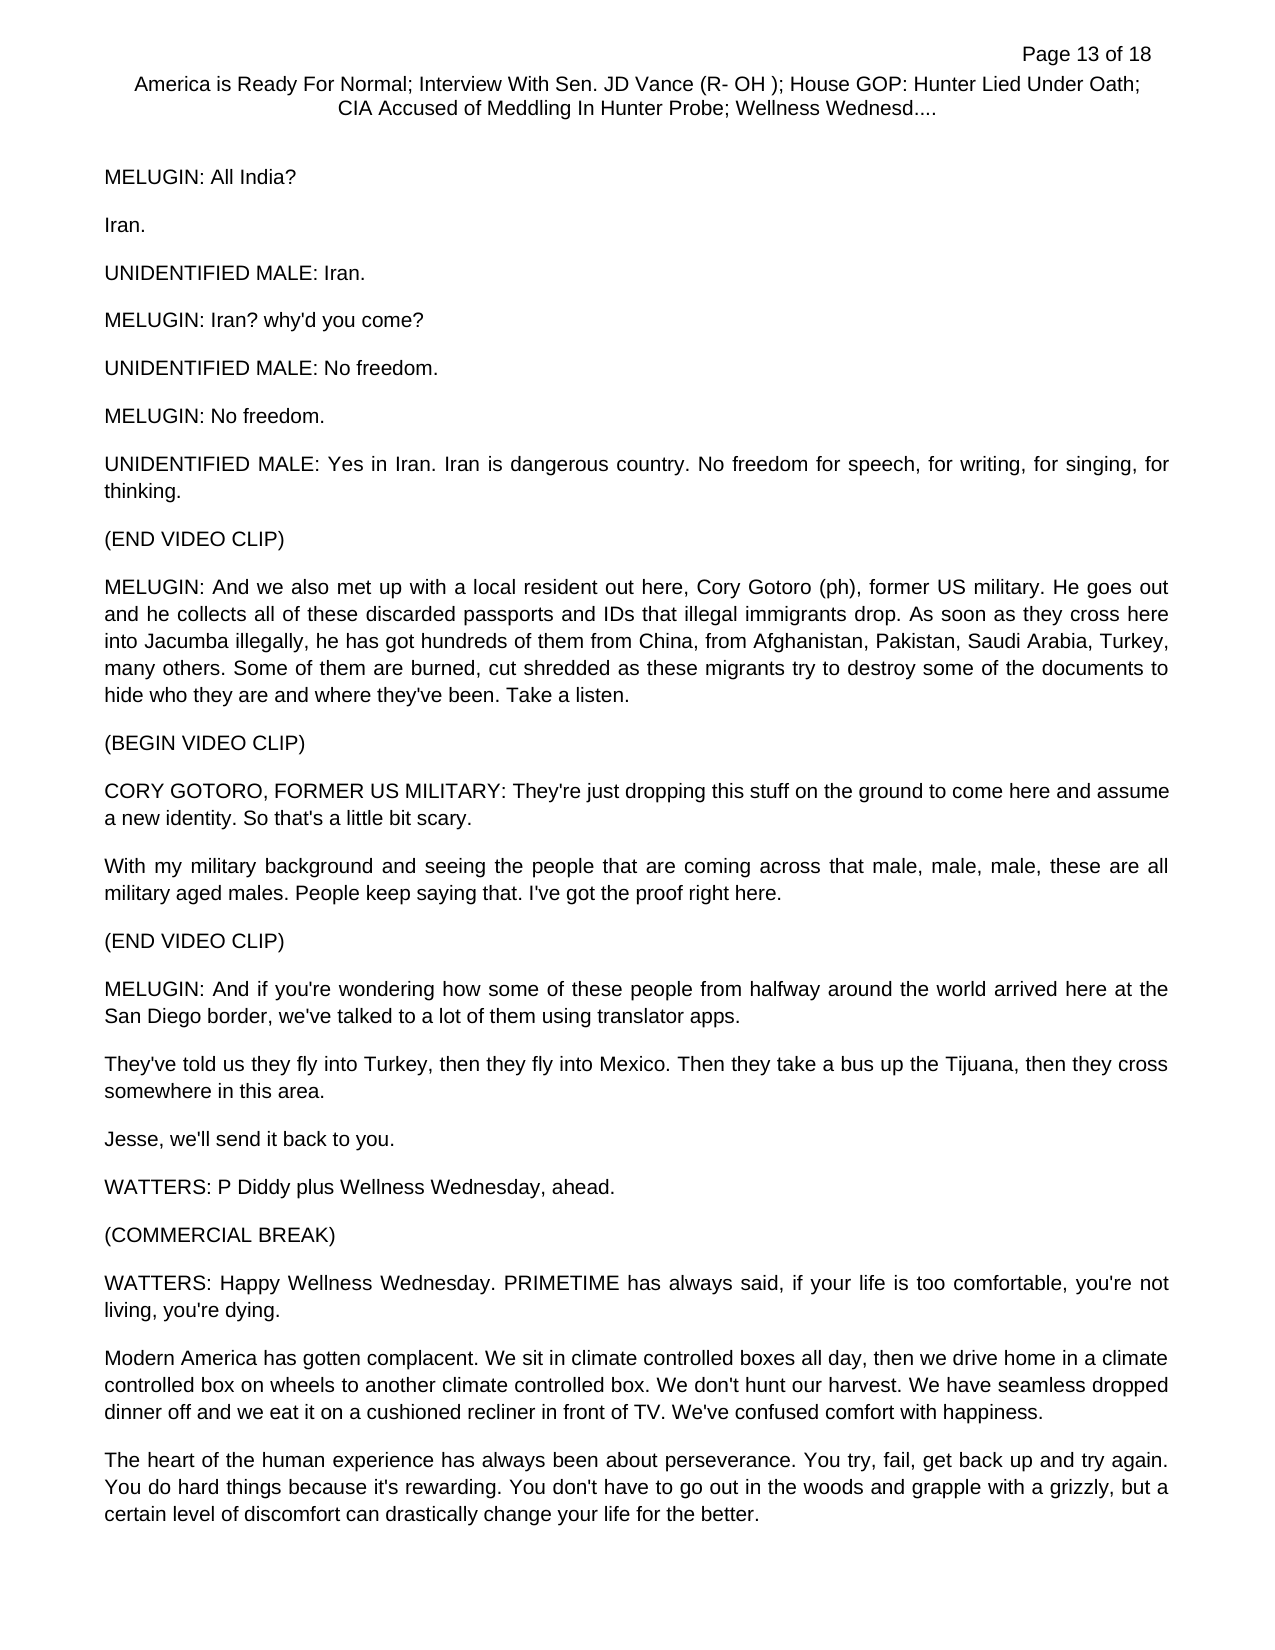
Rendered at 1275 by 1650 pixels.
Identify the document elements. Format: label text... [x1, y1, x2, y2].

text (BEGIN VIDEO CLIP) [104, 728, 1171, 755]
text They've told us they fly into Turkey, then they fly into Mexico. Then they take a bus up the Tijuana, then they cross somewhere in this area. [104, 1049, 1171, 1103]
text WATTERS: P Diddy plus Wellness Wednesday, ahead. [104, 1172, 1171, 1199]
text MELUGIN: All India? [104, 161, 1171, 188]
text UNIDENTIFIED MALE: Iran. [104, 257, 1171, 284]
text MELUGIN: No freedom. [104, 401, 1171, 428]
text MELUGIN: And we also met up with a local resident out here, Cory Gotoro (ph), former US military. He goes out and he collects all of these discarded passports and IDs that illegal immigrants drop. As soon as they cross here into Jacumba illegally, he has got hundreds of them from China, from Afghanistan, Pakistan, Saudi Arabia, Turkey, many others. Some of them are burned, cut shredded as these migrants try to destroy some of the documents to hide who they are and where they've been. Take a listen. [104, 572, 1171, 707]
text Jesse, we'll send it back to you. [104, 1124, 1171, 1151]
text WATTERS: Happy Wellness Wednesday. PRIMETIME has always said, if your life is too comfortable, you're not living, you're dying. [104, 1268, 1171, 1322]
text Modern America has gotten complacent. We sit in climate controlled boxes all day, then we drive home in a climate controlled box on wheels to another climate controlled box. We don't hunt our harvest. We have seamless dropped dinner off and we eat it on a cushioned recliner in front of TV. We've confused comfort with happiness. [104, 1343, 1171, 1424]
text CORY GOTORO, FORMER US MILITARY: They're just dropping this stuff on the ground to come here and assume a new identity. So that's a little bit scary. [104, 776, 1171, 830]
text With my military background and seeing the people that are coming across that male, male, male, these are all military aged males. People keep saying that. I've got the proof right here. [104, 851, 1171, 905]
text (COMMERCIAL BREAK) [104, 1220, 1171, 1247]
text MELUGIN: And if you're wondering how some of these people from halfway around the world arrived here at the San Diego border, we've talked to a lot of them using translator apps. [104, 974, 1171, 1028]
text UNIDENTIFIED MALE: No freedom. [104, 353, 1171, 380]
text Iran. [104, 209, 1171, 236]
text (END VIDEO CLIP) [104, 524, 1171, 551]
text The heart of the human experience has always been about perseverance. You try, fail, get back up and try again. You do hard things because it's rewarding. You don't have to go out in the woods and grapple with a grizzly, but a certain level of discomfort can drastically change your life for the better. [104, 1445, 1171, 1526]
text MELUGIN: Iran? why'd you come? [104, 305, 1171, 332]
text (END VIDEO CLIP) [104, 926, 1171, 953]
text UNIDENTIFIED MALE: Yes in Iran. Iran is dangerous country. No freedom for speech, for writing, for singing, for thinking. [104, 449, 1171, 503]
